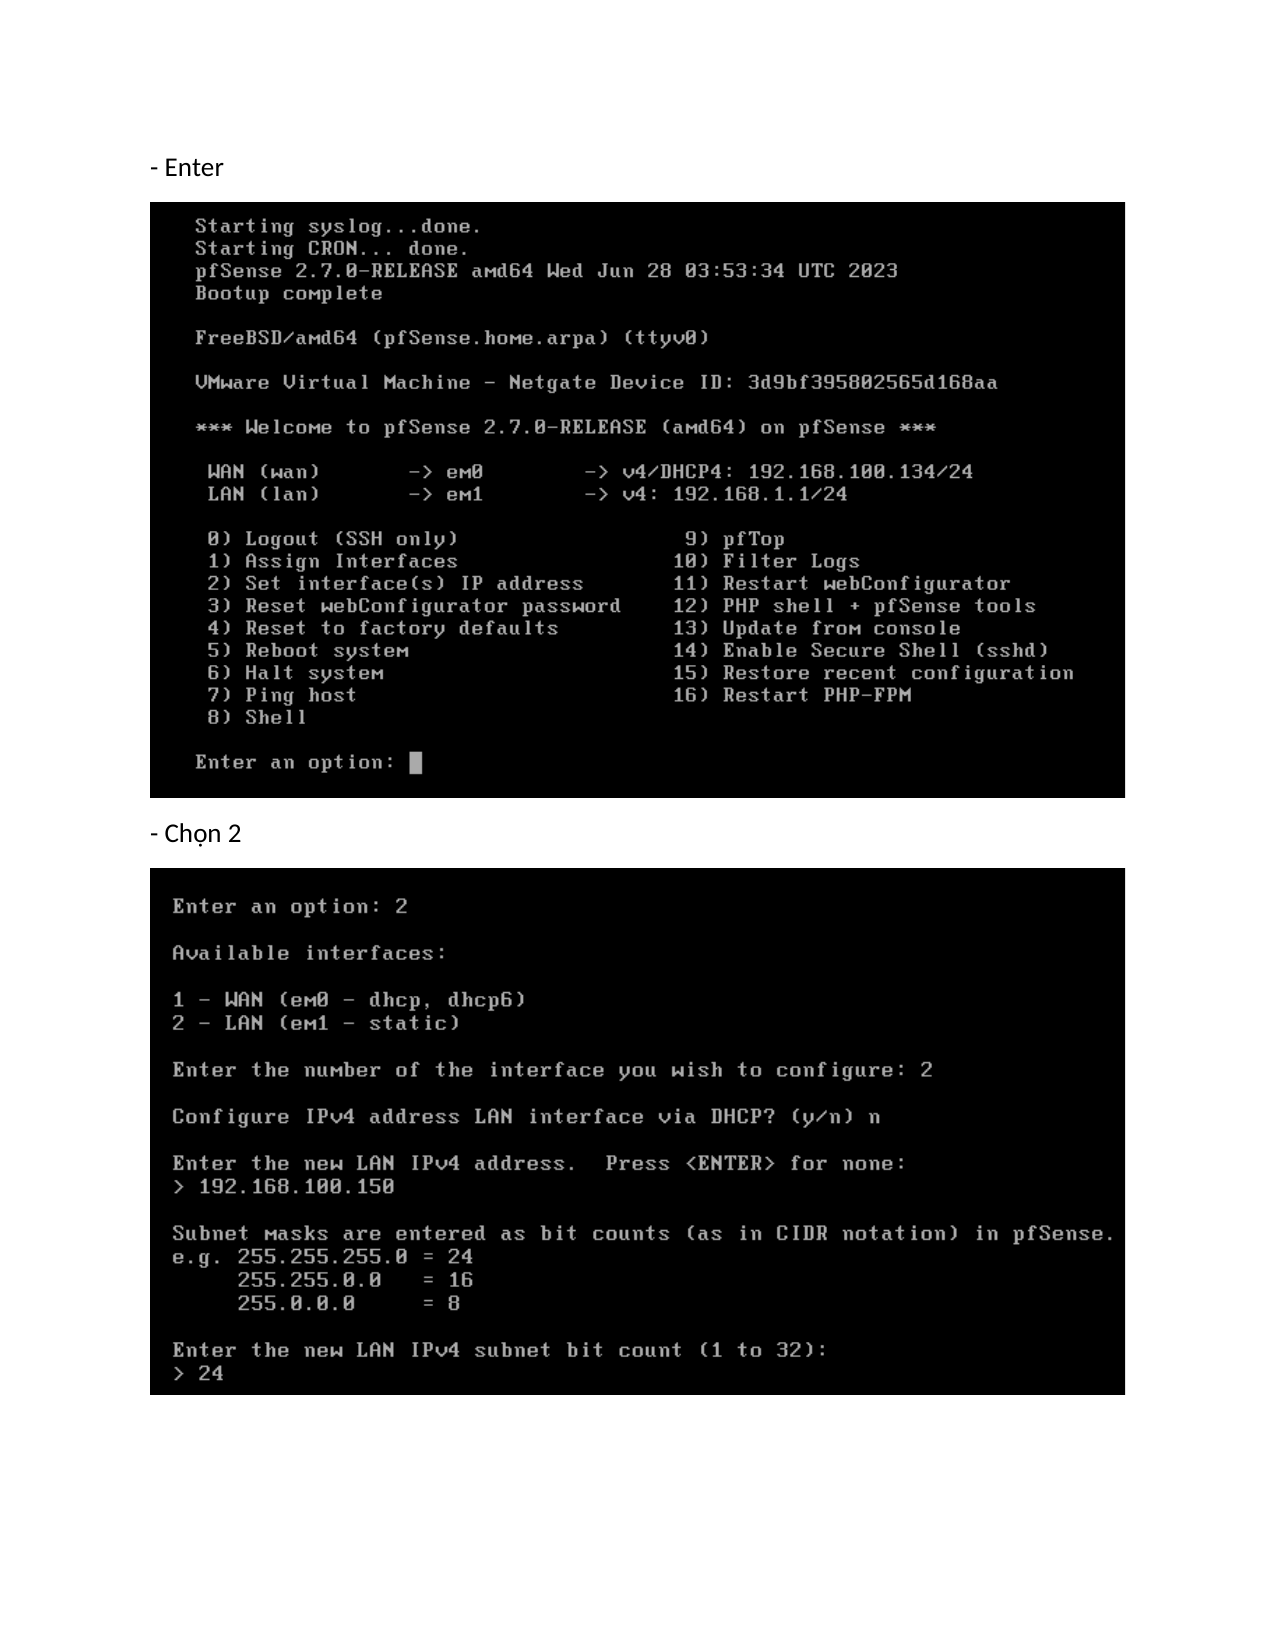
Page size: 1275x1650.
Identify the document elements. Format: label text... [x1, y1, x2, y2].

picture [150, 868, 1125, 1395]
picture [150, 202, 1125, 798]
text - Chọn 2 [150, 817, 1125, 850]
text - Enter [150, 150, 1125, 183]
